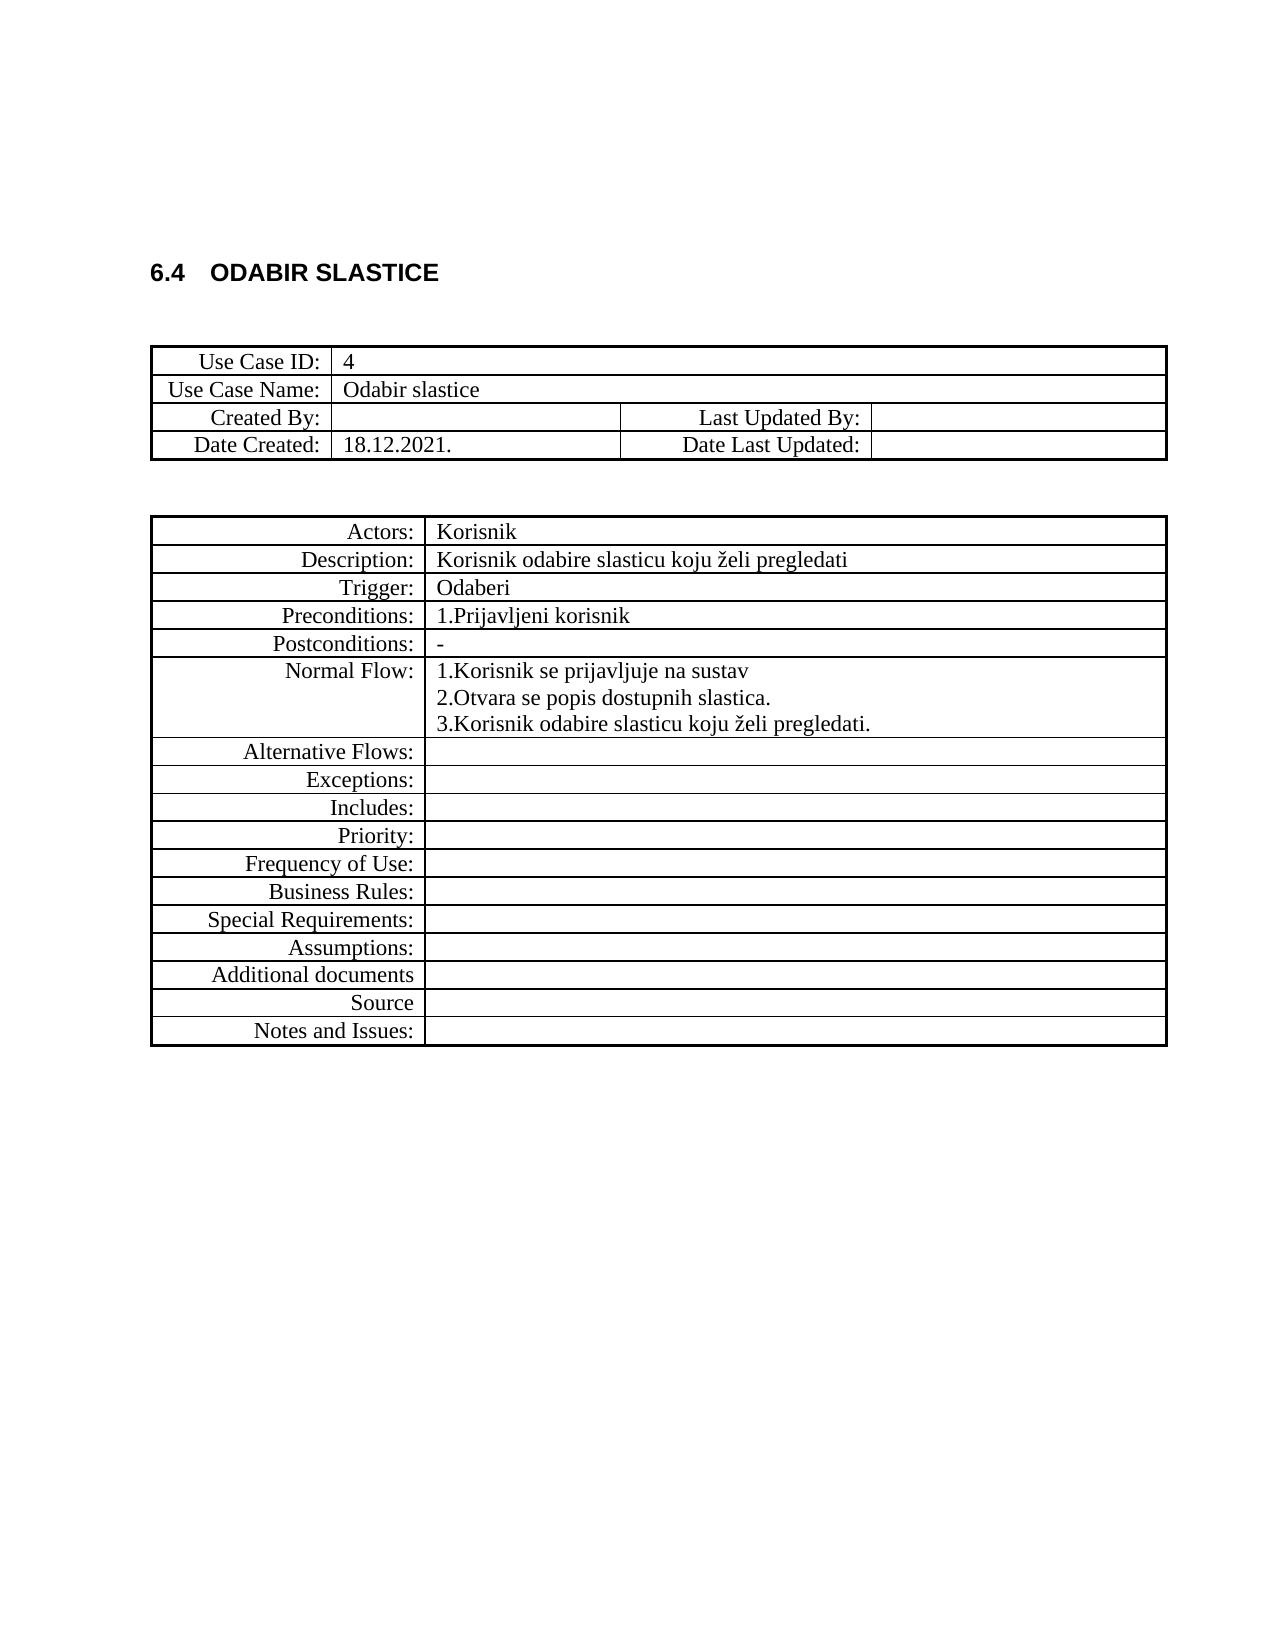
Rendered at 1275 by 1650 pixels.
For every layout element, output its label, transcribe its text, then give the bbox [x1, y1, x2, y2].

table_cell Created By: [153, 404, 331, 430]
table_cell Use Case Name: [153, 376, 331, 402]
table_cell [426, 766, 1165, 792]
table_cell Preconditions: [153, 602, 424, 628]
table_cell [332, 404, 620, 430]
table_cell Last Updated By: [621, 404, 871, 430]
table_header Actors: [153, 518, 424, 544]
table_cell Includes: [153, 794, 424, 820]
table_header Use Case ID: [153, 348, 331, 374]
table_cell Additional documents [153, 962, 424, 988]
table_cell Odaberi [426, 574, 1165, 600]
table_cell - [426, 630, 1165, 656]
table_cell [426, 962, 1165, 988]
table_cell [426, 1017, 1165, 1044]
table_header 4 [332, 348, 1165, 374]
table_cell Notes and Issues: [153, 1017, 424, 1044]
table_cell [426, 738, 1165, 764]
table_cell [426, 822, 1165, 848]
table_cell Description: [153, 546, 424, 572]
table_cell Business Rules: [153, 878, 424, 904]
table_cell [426, 990, 1165, 1016]
table_cell 18.12.2021. [332, 432, 620, 458]
subtitle ODABIR SLASTICE [150, 258, 1125, 286]
table_cell Trigger: [153, 574, 424, 600]
table_cell [426, 878, 1165, 904]
table_cell [426, 794, 1165, 820]
table_cell Exceptions: [153, 766, 424, 792]
table_header Korisnik [426, 518, 1165, 544]
table_cell [426, 934, 1165, 960]
table_cell [872, 404, 1165, 430]
table_cell Special Requirements: [153, 906, 424, 932]
table_cell Frequency of Use: [153, 850, 424, 876]
table_cell Priority: [153, 822, 424, 848]
table_cell 1.Prijavljeni korisnik [426, 602, 1165, 628]
table_cell Date Last Updated: [621, 432, 871, 458]
table_cell Source [153, 990, 424, 1016]
table_cell Korisnik odabire slasticu koju želi pregledati [426, 546, 1165, 572]
table_cell [872, 432, 1165, 458]
table_cell Assumptions: [153, 934, 424, 960]
table_cell 1.Korisnik se prijavljuje na sustav 2.Otvara se popis dostupnih slastica. 3.Korisnik odabire slasticu koju želi pregledati. [426, 658, 1165, 737]
table_cell Odabir slastice [332, 376, 1165, 402]
table_cell Alternative Flows: [153, 738, 424, 764]
table_cell Postconditions: [153, 630, 424, 656]
table_cell Date Created: [153, 432, 331, 458]
table_cell [426, 850, 1165, 876]
table_cell Normal Flow: [153, 658, 424, 737]
table_cell [426, 906, 1165, 932]
